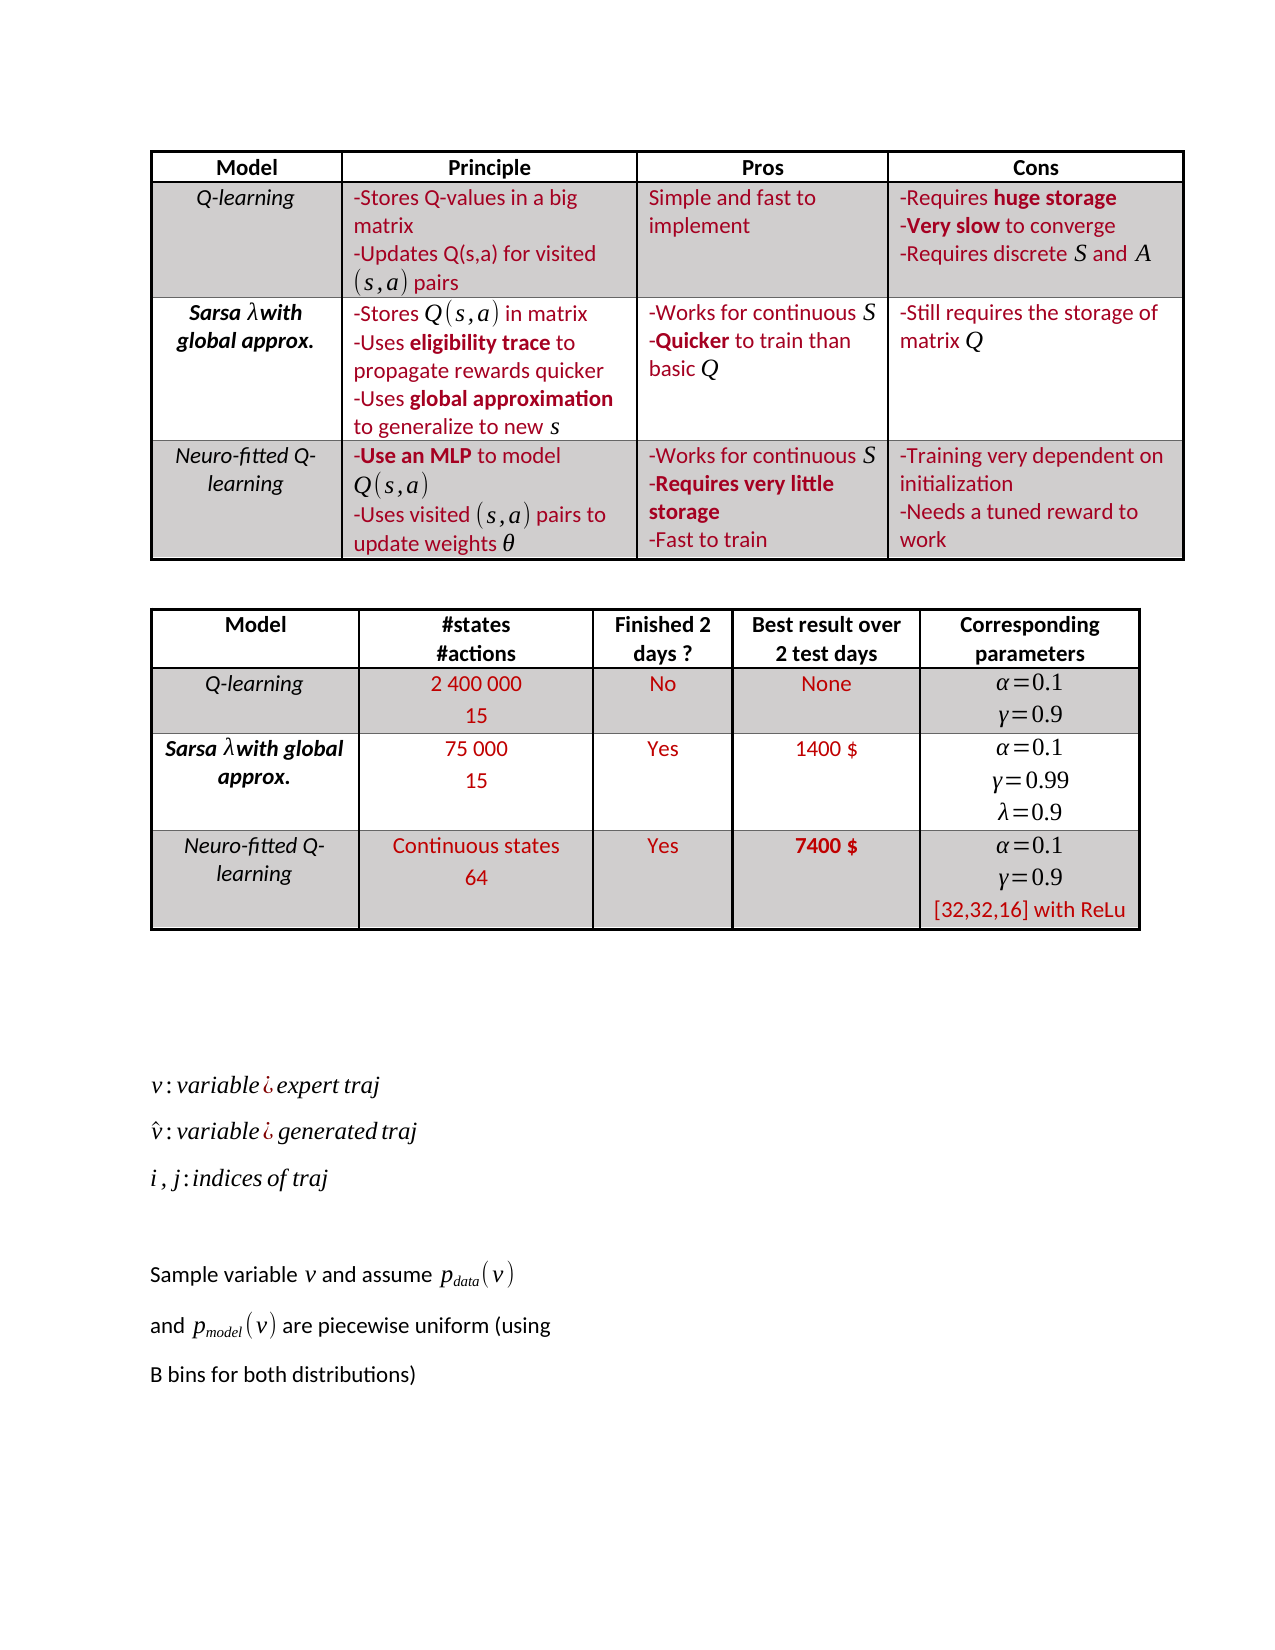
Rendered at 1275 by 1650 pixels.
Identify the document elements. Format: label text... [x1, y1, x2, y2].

table_header Model [153, 153, 341, 181]
text Sample variable and assume [150, 1259, 1125, 1291]
table_cell -Works for continuous -Requires very little storage -Fast to train [638, 441, 887, 557]
table_cell Sarsa with global approx. [153, 734, 358, 830]
table_header Pros [638, 153, 887, 181]
table_cell Continuous states 64 [360, 831, 592, 927]
table_cell [32,32,16] with ReLu [921, 831, 1138, 927]
table_header Best result over 2 test days [734, 611, 919, 667]
text B bins for both distributions) [150, 1360, 1125, 1388]
text and are piecewise uniform (using [150, 1309, 1125, 1341]
table_header Finished 2 days ? [594, 611, 731, 667]
table_cell Sarsa with global approx. [153, 298, 341, 440]
table_cell -Use an MLP to model -Uses visited pairs to update weights [343, 441, 636, 557]
table_cell [921, 734, 1138, 830]
table_header Principle [343, 153, 636, 181]
table_header #states #actions [360, 611, 592, 667]
table_cell Yes [594, 831, 731, 927]
table_cell -Works for continuous -Quicker to train than basic [638, 298, 887, 440]
table_cell Q-learning [153, 669, 358, 733]
table_cell -Training very dependent on initialization -Needs a tuned reward to work [889, 441, 1182, 557]
table_cell -Requires huge storage -Very slow to converge -Requires discrete and [889, 183, 1182, 297]
table_cell Simple and fast to implement [638, 183, 887, 297]
table_cell -Stores Q-values in a big matrix -Updates Q(s,a) for visited pairs [343, 183, 636, 297]
table_cell Neuro-fitted Q-learning [153, 441, 341, 557]
table_cell [921, 669, 1138, 733]
table_cell 75 000 15 [360, 734, 592, 830]
table_header Cons [889, 153, 1182, 181]
table_cell 2 400 000 15 [360, 669, 592, 733]
table_cell 1400 $ [734, 734, 919, 830]
table_header Model [153, 611, 358, 667]
table_cell None [734, 669, 919, 733]
table_header Corresponding parameters [921, 611, 1138, 667]
table_cell -Stores in matrix -Uses eligibility trace to propagate rewards quicker -Uses global approximation to generalize to new [343, 298, 636, 440]
table_cell -Still requires the storage of matrix [889, 298, 1182, 440]
table_cell Neuro-fitted Q-learning [153, 831, 358, 927]
table_cell 7400 $ [734, 831, 919, 927]
table_cell Yes [594, 734, 731, 830]
table_cell Q-learning [153, 183, 341, 297]
table_cell No [594, 669, 731, 733]
